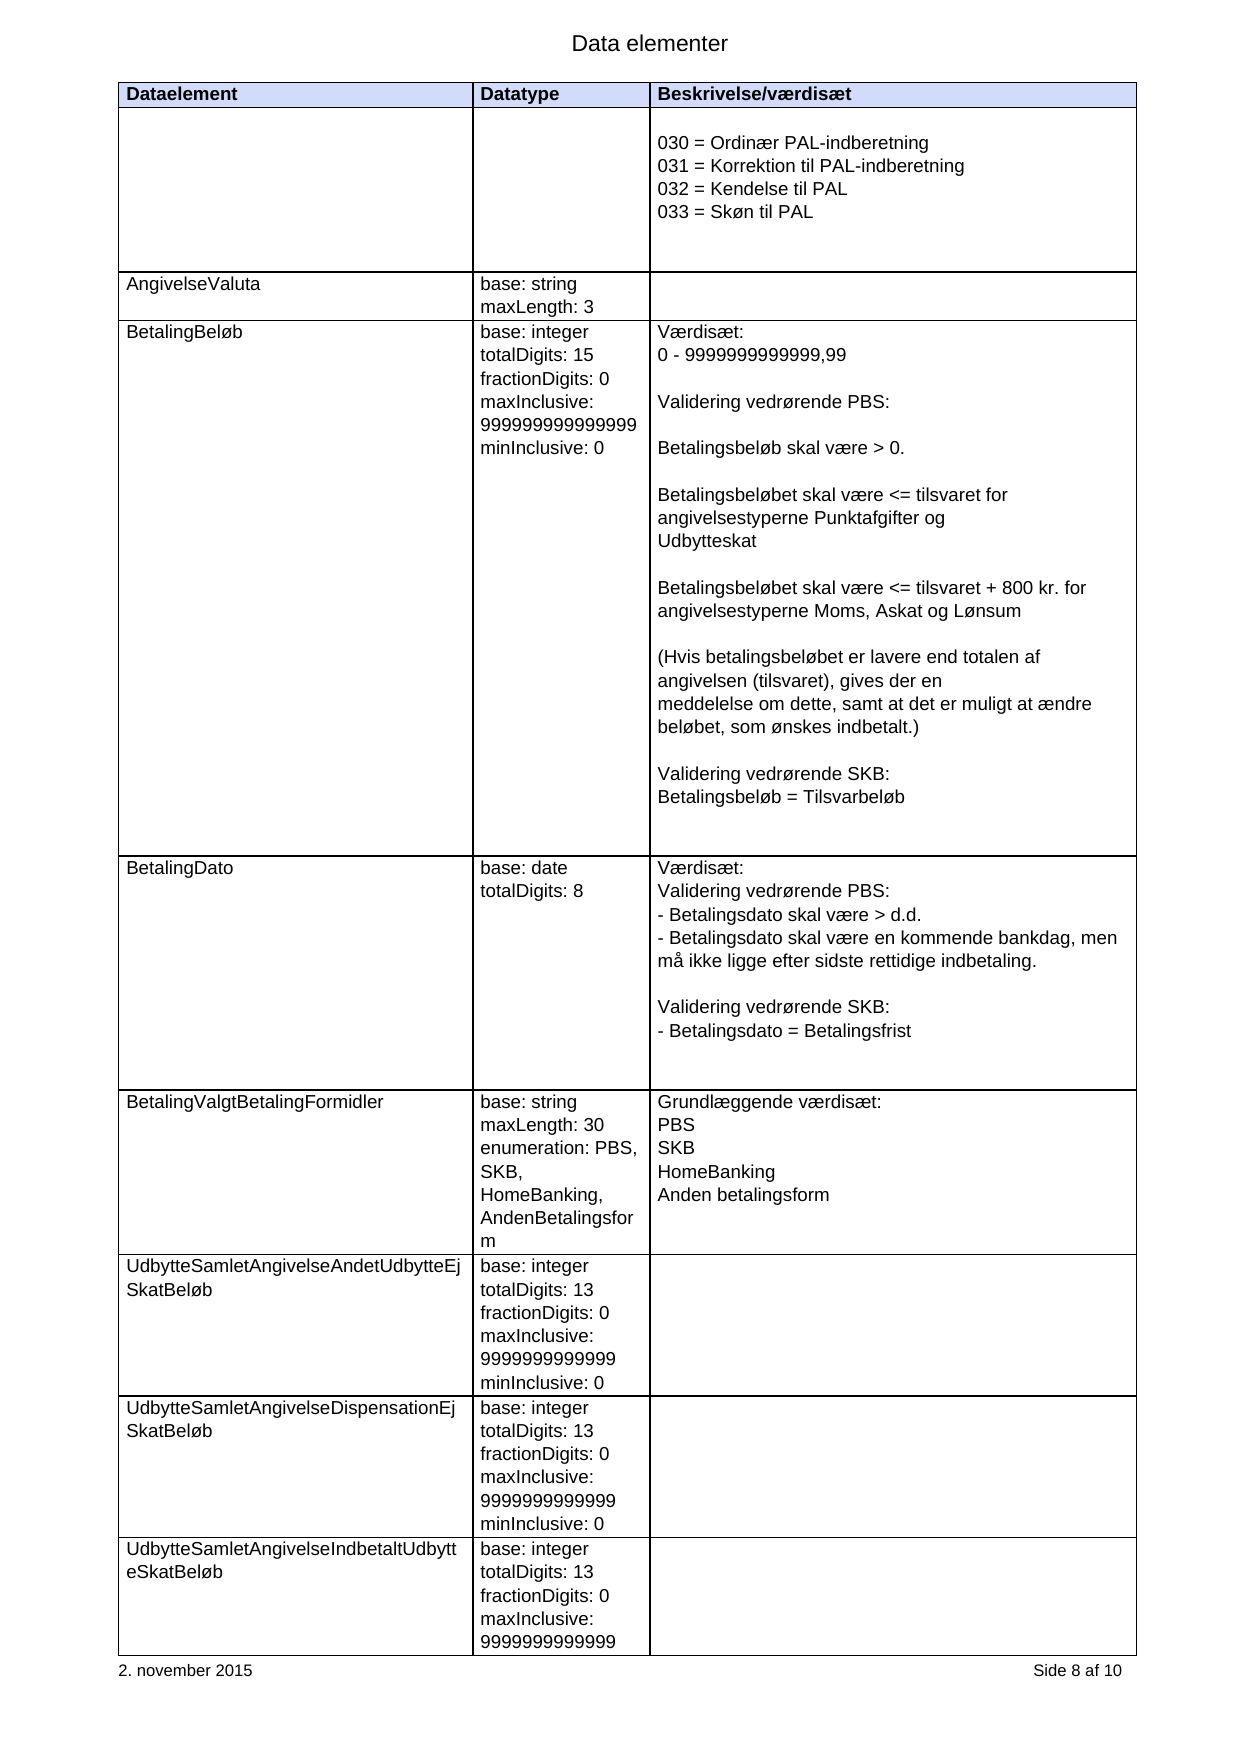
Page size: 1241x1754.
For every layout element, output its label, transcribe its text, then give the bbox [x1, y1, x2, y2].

table_cell base: date totalDigits: 8 [474, 857, 649, 1089]
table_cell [474, 1397, 649, 1536]
table_cell Værdisæt: Validering vedrørende PBS: - Betalingsdato skal være > d.d. - Betalingsdato skal være en kommende bankdag, men må ikke ligge efter sidste rettidige indbetaling. Validering vedrørende SKB: - Betalingsdato = Betalingsfrist [651, 857, 1136, 1089]
table_cell BetalingBeløb [119, 321, 472, 855]
table_header Dataelement [119, 83, 472, 107]
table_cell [474, 1538, 649, 1654]
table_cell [474, 108, 649, 271]
table_cell [651, 1538, 1136, 1654]
table_cell base: integer totalDigits: 13 fractionDigits: 0 maxInclusive: 9999999999999 minInclusive: 0 [474, 1255, 649, 1395]
table_cell AngivelseValuta [119, 273, 472, 319]
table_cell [651, 108, 1136, 271]
table_cell UdbytteSamletAngivelseAndetUdbytteEjSkatBeløb [119, 1255, 472, 1395]
table_cell [651, 1397, 1136, 1536]
table_cell base: integer totalDigits: 15 fractionDigits: 0 maxInclusive: 999999999999999 minInclusive: 0 [474, 321, 649, 855]
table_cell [119, 1538, 472, 1654]
table_cell UdbytteSamletAngivelseDispensationEjSkatBeløb [119, 1397, 472, 1536]
table_cell base: string maxLength: 3 [474, 273, 649, 319]
table_cell [651, 1255, 1136, 1395]
table_cell Grundlæggende værdisæt: PBS SKB HomeBanking Anden betalingsform [651, 1091, 1136, 1254]
table_cell BetalingDato [119, 857, 472, 1089]
table_header Datatype [474, 83, 649, 107]
table_cell Værdisæt: 0 - 9999999999999,99 Validering vedrørende PBS: Betalingsbeløb skal være > 0. Betalingsbeløbet skal være <= tilsvaret for angivelsestyperne Punktafgifter og Udbytteskat Betalingsbeløbet skal være <= tilsvaret + 800 kr. for angivelsestyperne Moms, Askat og Lønsum (Hvis betalingsbeløbet er lavere end totalen af angivelsen (tilsvaret), gives der en meddelelse om dette, samt at det er muligt at ændre beløbet, som ønskes indbetalt.) Validering vedrørende SKB: Betalingsbeløb = Tilsvarbeløb [651, 321, 1136, 855]
table_cell base: string maxLength: 30 enumeration: PBS, SKB, HomeBanking, AndenBetalingsform [474, 1091, 649, 1254]
table_header Beskrivelse/værdisæt [651, 83, 1136, 107]
table_cell [651, 273, 1136, 319]
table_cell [119, 108, 472, 271]
table_cell BetalingValgtBetalingFormidler [119, 1091, 472, 1254]
